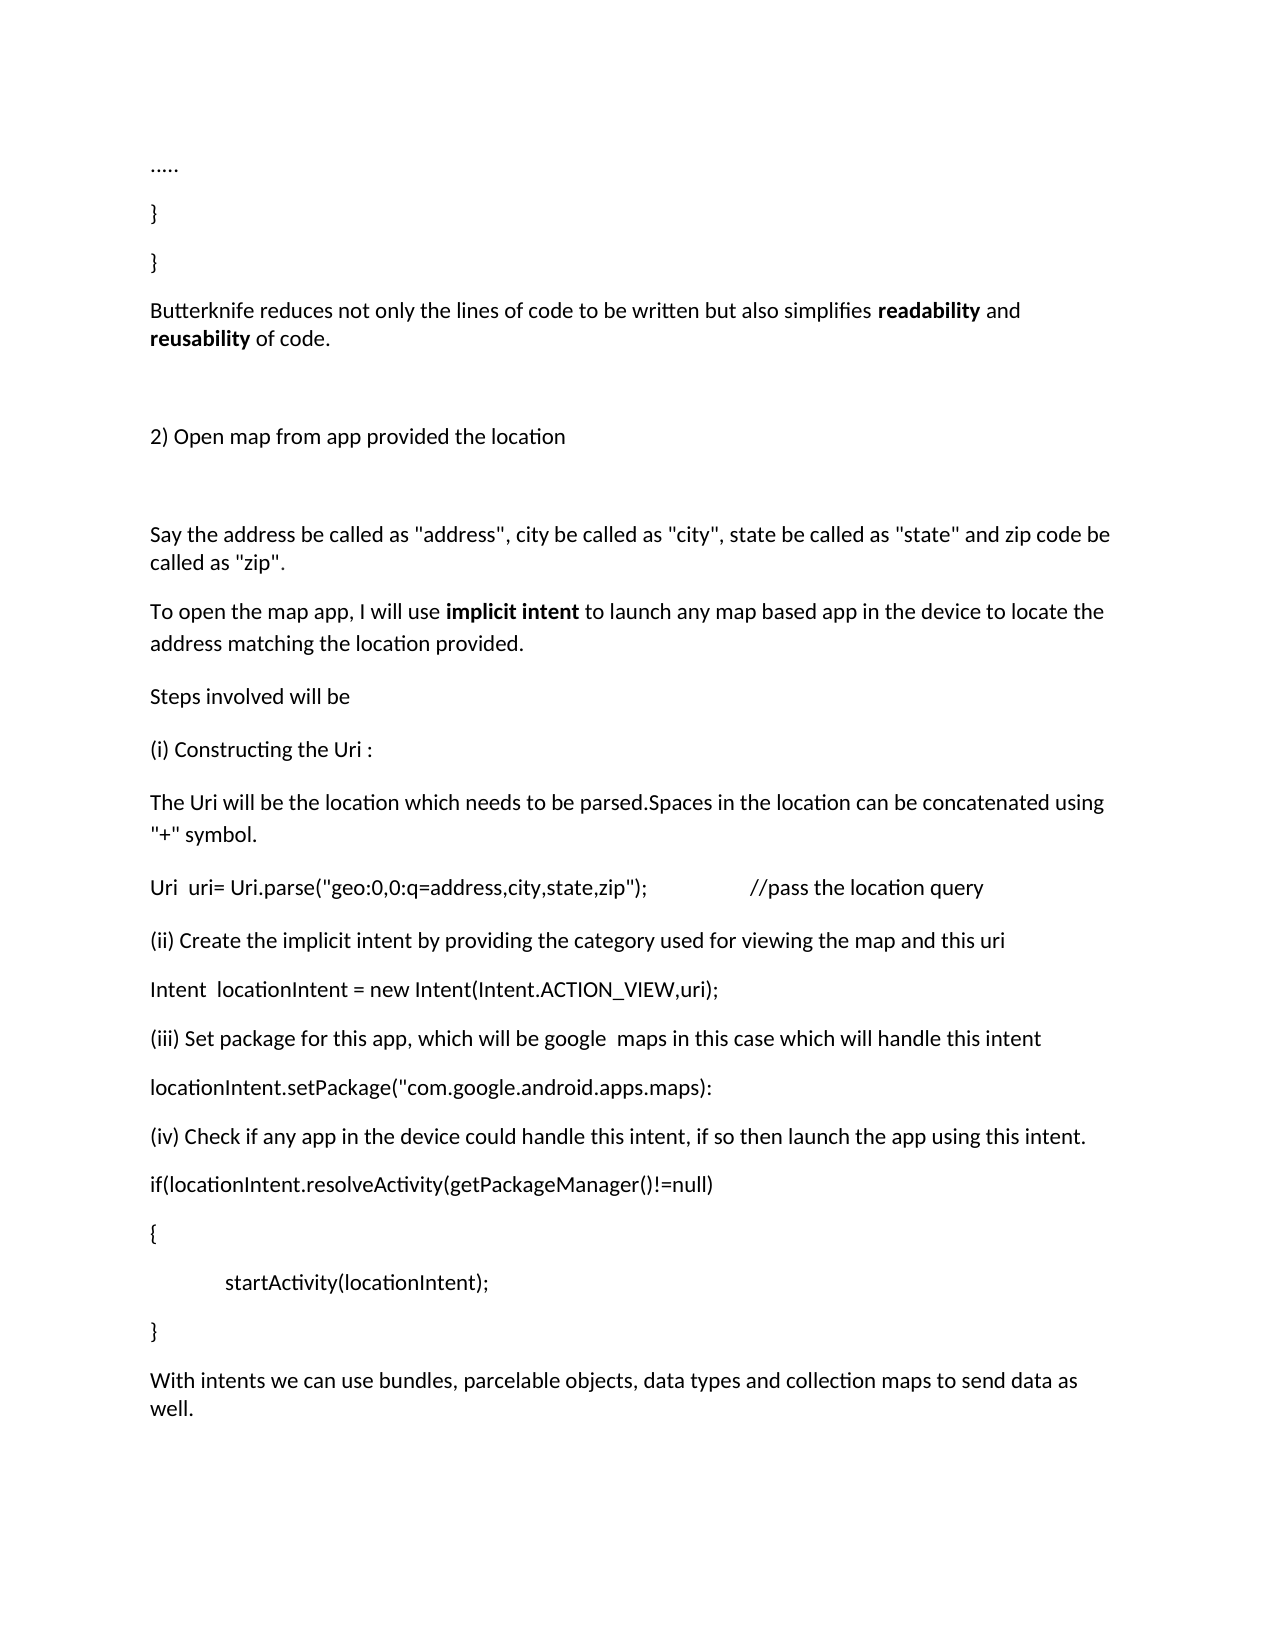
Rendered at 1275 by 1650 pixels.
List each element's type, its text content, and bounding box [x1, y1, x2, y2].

text } [150, 248, 1125, 276]
text ..... [150, 150, 1125, 178]
text With intents we can use bundles, parcelable objects, data types and collection maps to send data as well. [150, 1366, 1125, 1422]
text if(locationIntent.resolveActivity(getPackageManager()!=null) [150, 1171, 1125, 1199]
text (ii) Create the implicit intent by providing the category used for viewing the map and this uri [150, 926, 1125, 954]
text Butterknife reduces not only the lines of code to be written but also simplifies readability and reusability of code. [150, 297, 1125, 353]
text Say the address be called as "address", city be called as "city", state be called as "state" and zip code be called as "zip". [150, 520, 1125, 576]
text } [150, 199, 1125, 227]
text } [150, 1317, 1125, 1345]
text locationIntent.setPackage("com.google.android.apps.maps): [150, 1073, 1125, 1101]
text startActivity(locationIntent); [150, 1268, 1125, 1296]
text Steps involved will be [150, 682, 1125, 710]
text 2) Open map from app provided the location [150, 422, 1125, 450]
text { [150, 1219, 1125, 1247]
text (i) Constructing the Uri : [150, 735, 1125, 763]
text Uri uri= Uri.parse("geo:0,0:q=address,city,state,zip"); //pass the location query [150, 873, 1125, 901]
text To open the map app, I will use implicit intent to launch any map based app in the device to locate the address matching the location provided. [150, 597, 1125, 657]
text The Uri will be the location which needs to be parsed.Spaces in the location can be concatenated using "+" symbol. [150, 788, 1125, 848]
text Intent locationIntent = new Intent(Intent.ACTION_VIEW,uri); [150, 975, 1125, 1003]
text (iv) Check if any app in the device could handle this intent, if so then launch the app using this intent. [150, 1122, 1125, 1150]
text (iii) Set package for this app, which will be google maps in this case which will handle this intent [150, 1024, 1125, 1052]
